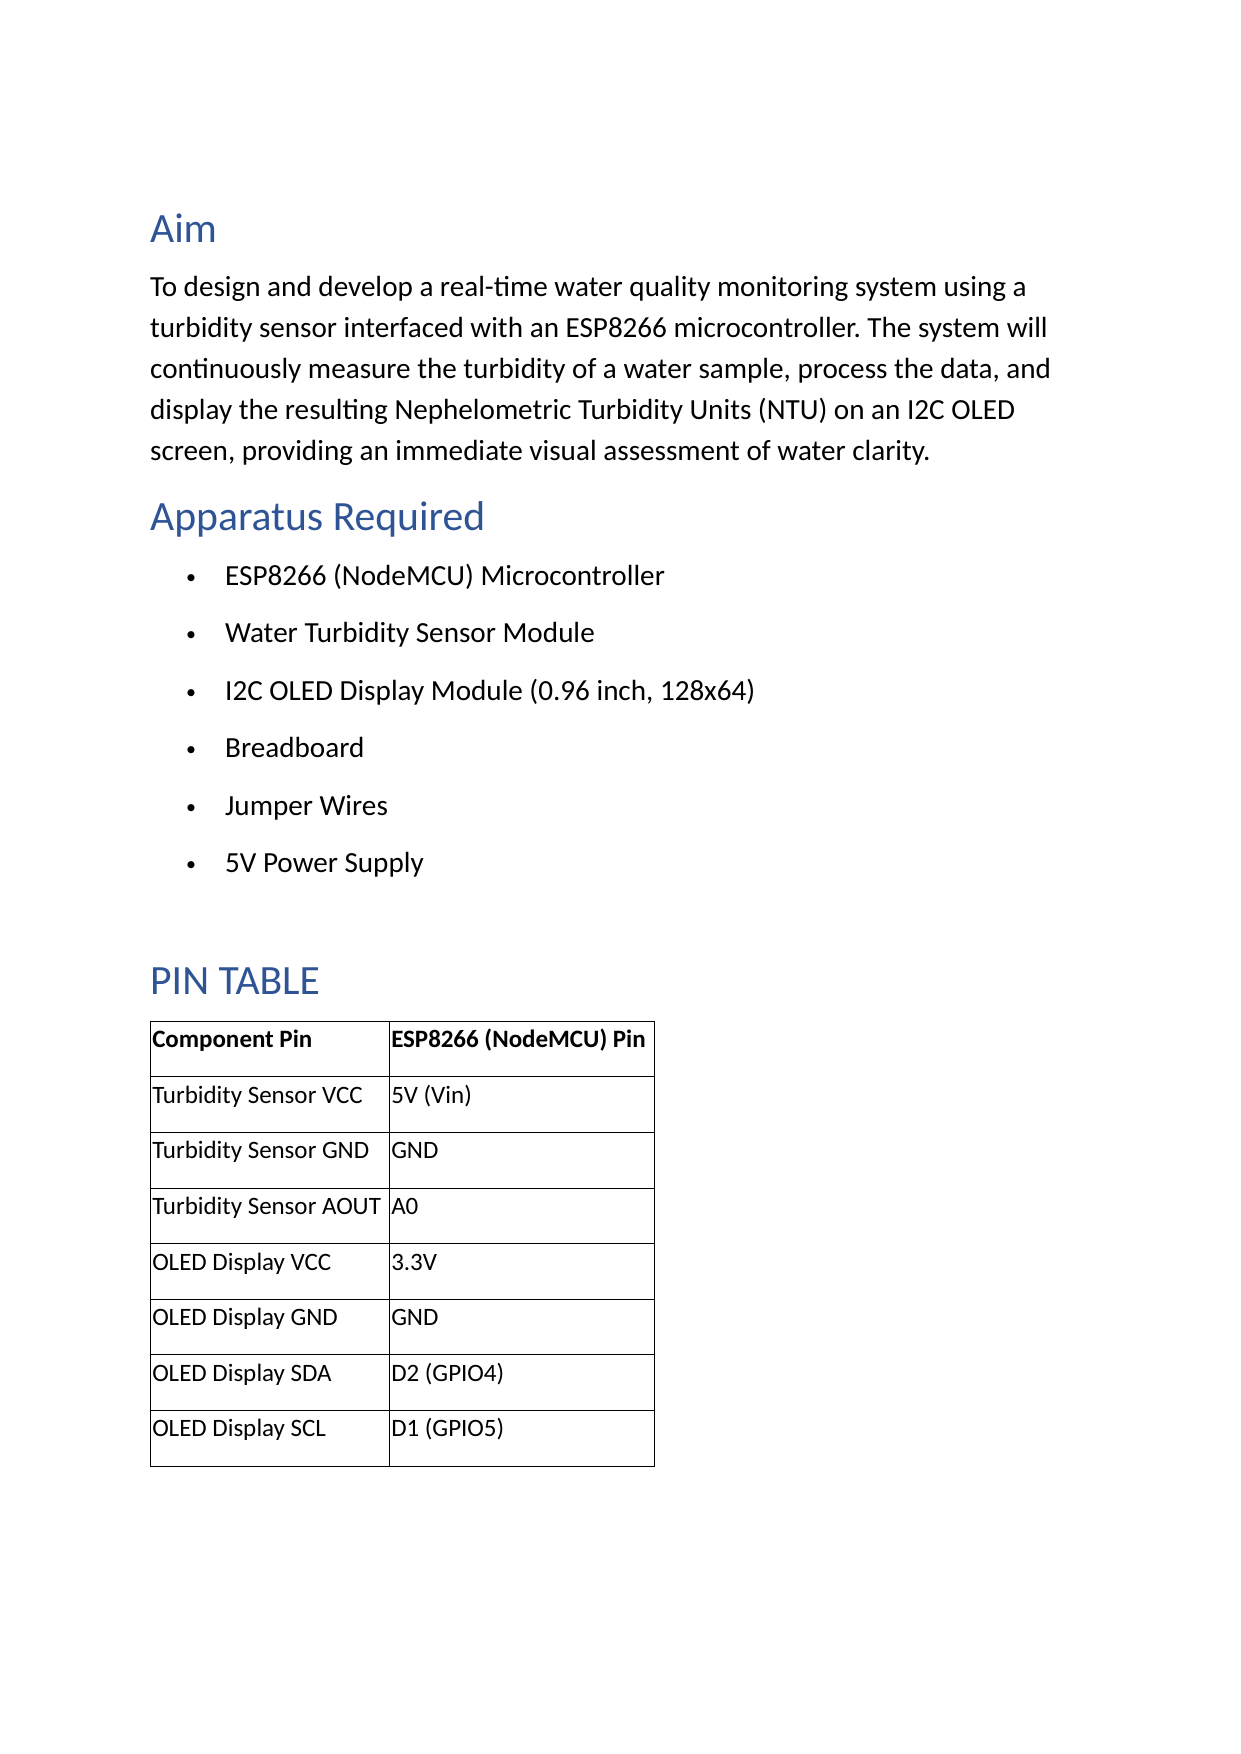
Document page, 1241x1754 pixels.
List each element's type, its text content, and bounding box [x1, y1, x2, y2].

table_header ESP8266 (NodeMCU) Pin [390, 1022, 654, 1076]
table_cell Turbidity Sensor AOUT [151, 1189, 389, 1243]
table_cell Turbidity Sensor GND [151, 1133, 389, 1187]
table_cell 5V (Vin) [390, 1077, 654, 1132]
list 5V Power Supply [187, 844, 1090, 880]
subtitle Apparatus Required [150, 490, 1090, 541]
list Breadboard [187, 729, 1090, 765]
table_cell OLED Display SDA [151, 1355, 389, 1410]
table_cell D1 (GPIO5) [390, 1411, 654, 1466]
subtitle PIN TABLE [150, 954, 1090, 1005]
list Water Turbidity Sensor Module [187, 614, 1090, 650]
list I2C OLED Display Module (0.96 inch, 128x64) [187, 672, 1090, 707]
table_cell OLED Display GND [151, 1300, 389, 1354]
table_cell GND [390, 1133, 654, 1187]
table_cell OLED Display SCL [151, 1411, 389, 1466]
table_cell D2 (GPIO4) [390, 1355, 654, 1410]
text To design and develop a real-time water quality monitoring system using a turbidity sensor interfaced with an ESP8266 microcontroller. The system will continuously measure the turbidity of a water sample, process the data, and display the resulting Nephelometric Turbidity Units (NTU) on an I2C OLED screen, providing an immediate visual assessment of water clarity. [150, 268, 1090, 468]
table_cell OLED Display VCC [151, 1244, 389, 1299]
table_header Component Pin [151, 1022, 389, 1076]
subtitle Aim [150, 202, 1090, 252]
table_cell A0 [390, 1189, 654, 1243]
table_cell 3.3V [390, 1244, 654, 1299]
list ESP8266 (NodeMCU) Microcontroller [187, 557, 1090, 592]
table_cell GND [390, 1300, 654, 1354]
table_cell Turbidity Sensor VCC [151, 1077, 389, 1132]
list Jumper Wires [187, 787, 1090, 823]
